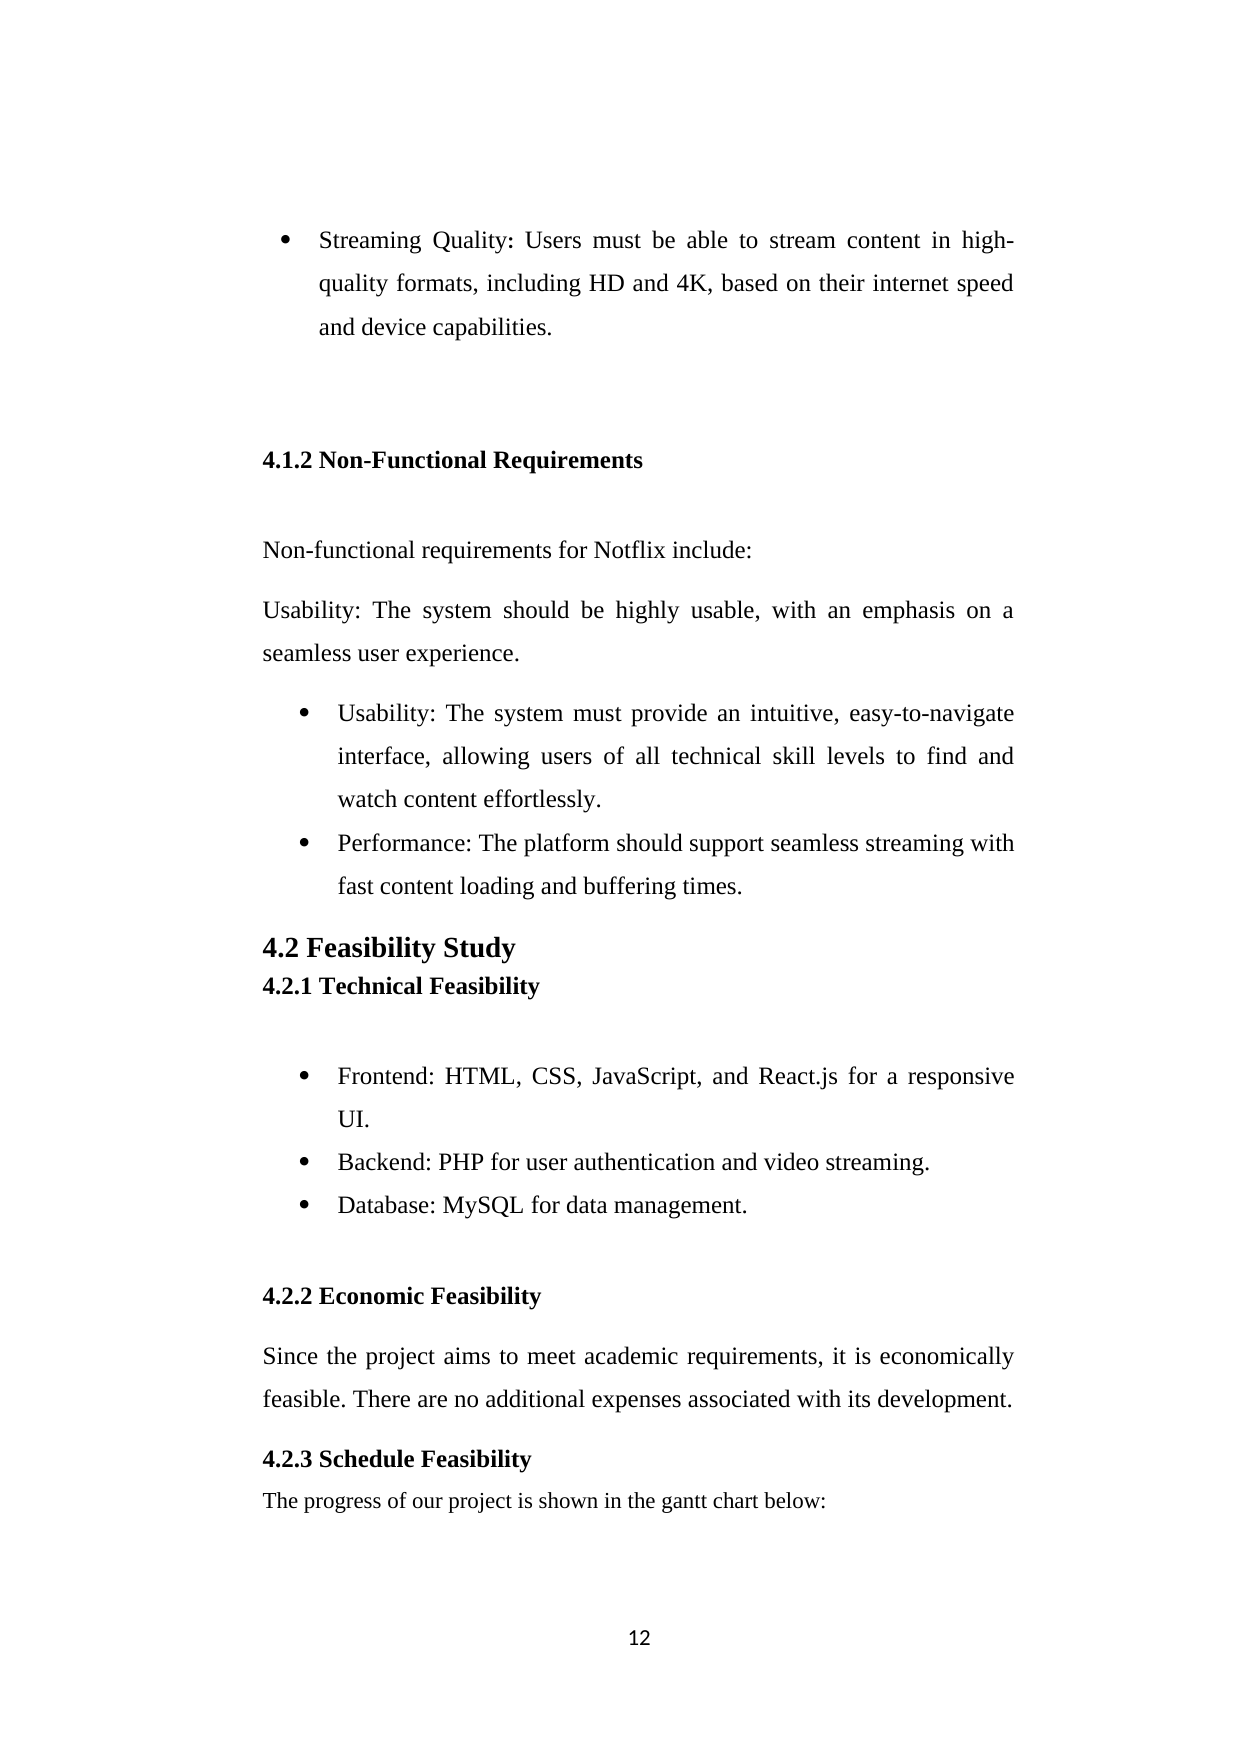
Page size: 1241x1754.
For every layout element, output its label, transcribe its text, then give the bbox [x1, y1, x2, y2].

text Usability: The system should be highly usable, with an emphasis on a seamless user experience. [262, 595, 1015, 667]
list Database: MySQL for data management. [300, 1190, 1015, 1219]
subtitle 4.1.2 Non-Functional Requirements [262, 446, 1015, 474]
list Performance: The platform should support seamless streaming with fast content loading and buffering times. [300, 828, 1015, 899]
text Non-functional requirements for Notflix include: [262, 536, 1015, 564]
list Backend: PHP for user authentication and video streaming. [300, 1147, 1015, 1176]
list Frontend: HTML, CSS, JavaScript, and React.js for a responsive UI. [300, 1061, 1015, 1133]
text 4.2.2 Economic Feasibility [262, 1281, 1015, 1310]
list Usability: The system must provide an intuitive, easy-to-navigate interface, allowing users of all technical skill levels to find and watch content effortlessly. [300, 698, 1015, 813]
list Streaming Quality: Users must be able to stream content in high-quality formats, including HD and 4K, based on their internet speed and device capabilities. [281, 225, 1015, 340]
text Since the project aims to meet academic requirements, it is economically feasible. There are no additional expenses associated with its development. [262, 1341, 1015, 1413]
subtitle 4.2.3 Schedule Feasibility [262, 1444, 1015, 1472]
subtitle 4.2 Feasibility Study [262, 931, 1015, 964]
text The progress of our project is shown in the gantt chart below: [262, 1487, 1015, 1513]
subtitle 4.2.1 Technical Feasibility [262, 971, 1015, 999]
